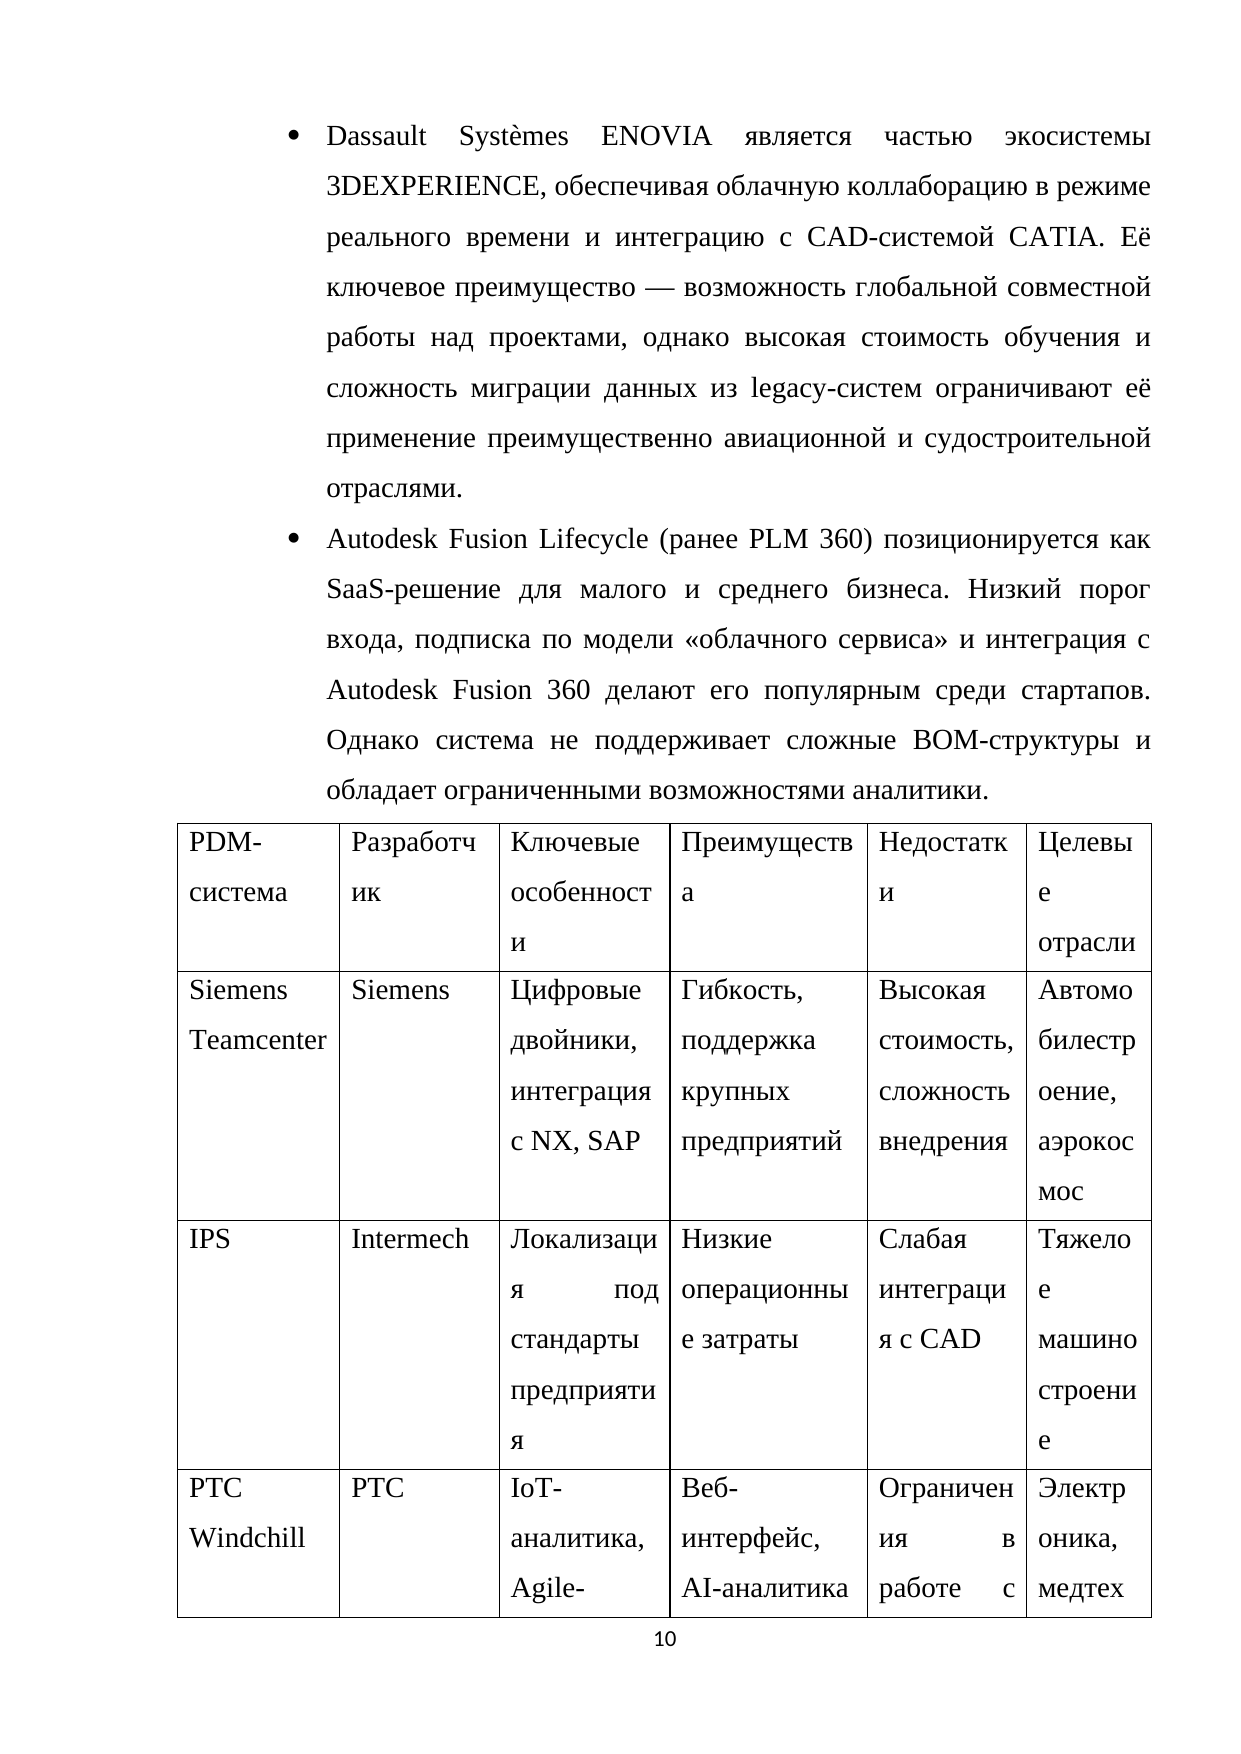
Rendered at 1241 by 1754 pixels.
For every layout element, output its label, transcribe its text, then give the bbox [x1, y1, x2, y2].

table_header PDM-система [178, 824, 339, 971]
table_header Ключевые особенности [500, 824, 669, 971]
table_cell Siemens [340, 972, 499, 1220]
table_cell Тяжелое машиностроение [1027, 1221, 1151, 1469]
table_cell Локализация под стандарты предприятия [500, 1221, 669, 1469]
table_cell Цифровые двойники, интеграция с NX, SAP [500, 972, 669, 1220]
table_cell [868, 1470, 1026, 1617]
table_cell Автомобилестроение, аэрокосмос [1027, 972, 1151, 1220]
table_cell Intermech [340, 1221, 499, 1469]
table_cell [671, 1470, 867, 1617]
table_cell Высокая стоимость, сложность внедрения [868, 972, 1026, 1220]
table_cell PTC [340, 1470, 499, 1617]
table_cell Гибкость, поддержка крупных предприятий [671, 972, 867, 1220]
table_cell PTC Windchill [178, 1470, 339, 1617]
table_header Недостатки [868, 824, 1026, 971]
table_header Целевые отрасли [1027, 824, 1151, 971]
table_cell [500, 1470, 669, 1617]
table_header Преимущества [671, 824, 867, 971]
table_cell IPS [178, 1221, 339, 1469]
table_cell Siemens Teamcenter [178, 972, 339, 1220]
table_cell Низкие операционные затраты [671, 1221, 867, 1469]
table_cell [1027, 1470, 1151, 1617]
table_cell Слабая интеграция с CAD [868, 1221, 1026, 1469]
table_header Разработчик [340, 824, 499, 971]
list Autodesk Fusion Lifecycle (ранее PLM 360) позиционируется как SaaS-решение для малого и среднего бизнеса. Низкий порог входа, подписка по модели «облачного сервиса» и интеграция с Autodesk Fusion 360 делают его популярным среди стартапов. Однако система не поддерживает сложные BOM-структуры и обладает ограниченными возможностями аналитики. [288, 521, 1152, 806]
list Dassault Systèmes ENOVIA является частью экосистемы 3DEXPERIENCE, обеспечивая облачную коллаборацию в режиме реального времени и интеграцию с CAD-системой CATIA. Её ключевое преимущество — возможность глобальной совместной работы над проектами, однако высокая стоимость обучения и сложность миграции данных из legacy-систем ограничивают её применение преимущественно авиационной и судостроительной отраслями. [288, 118, 1152, 504]
